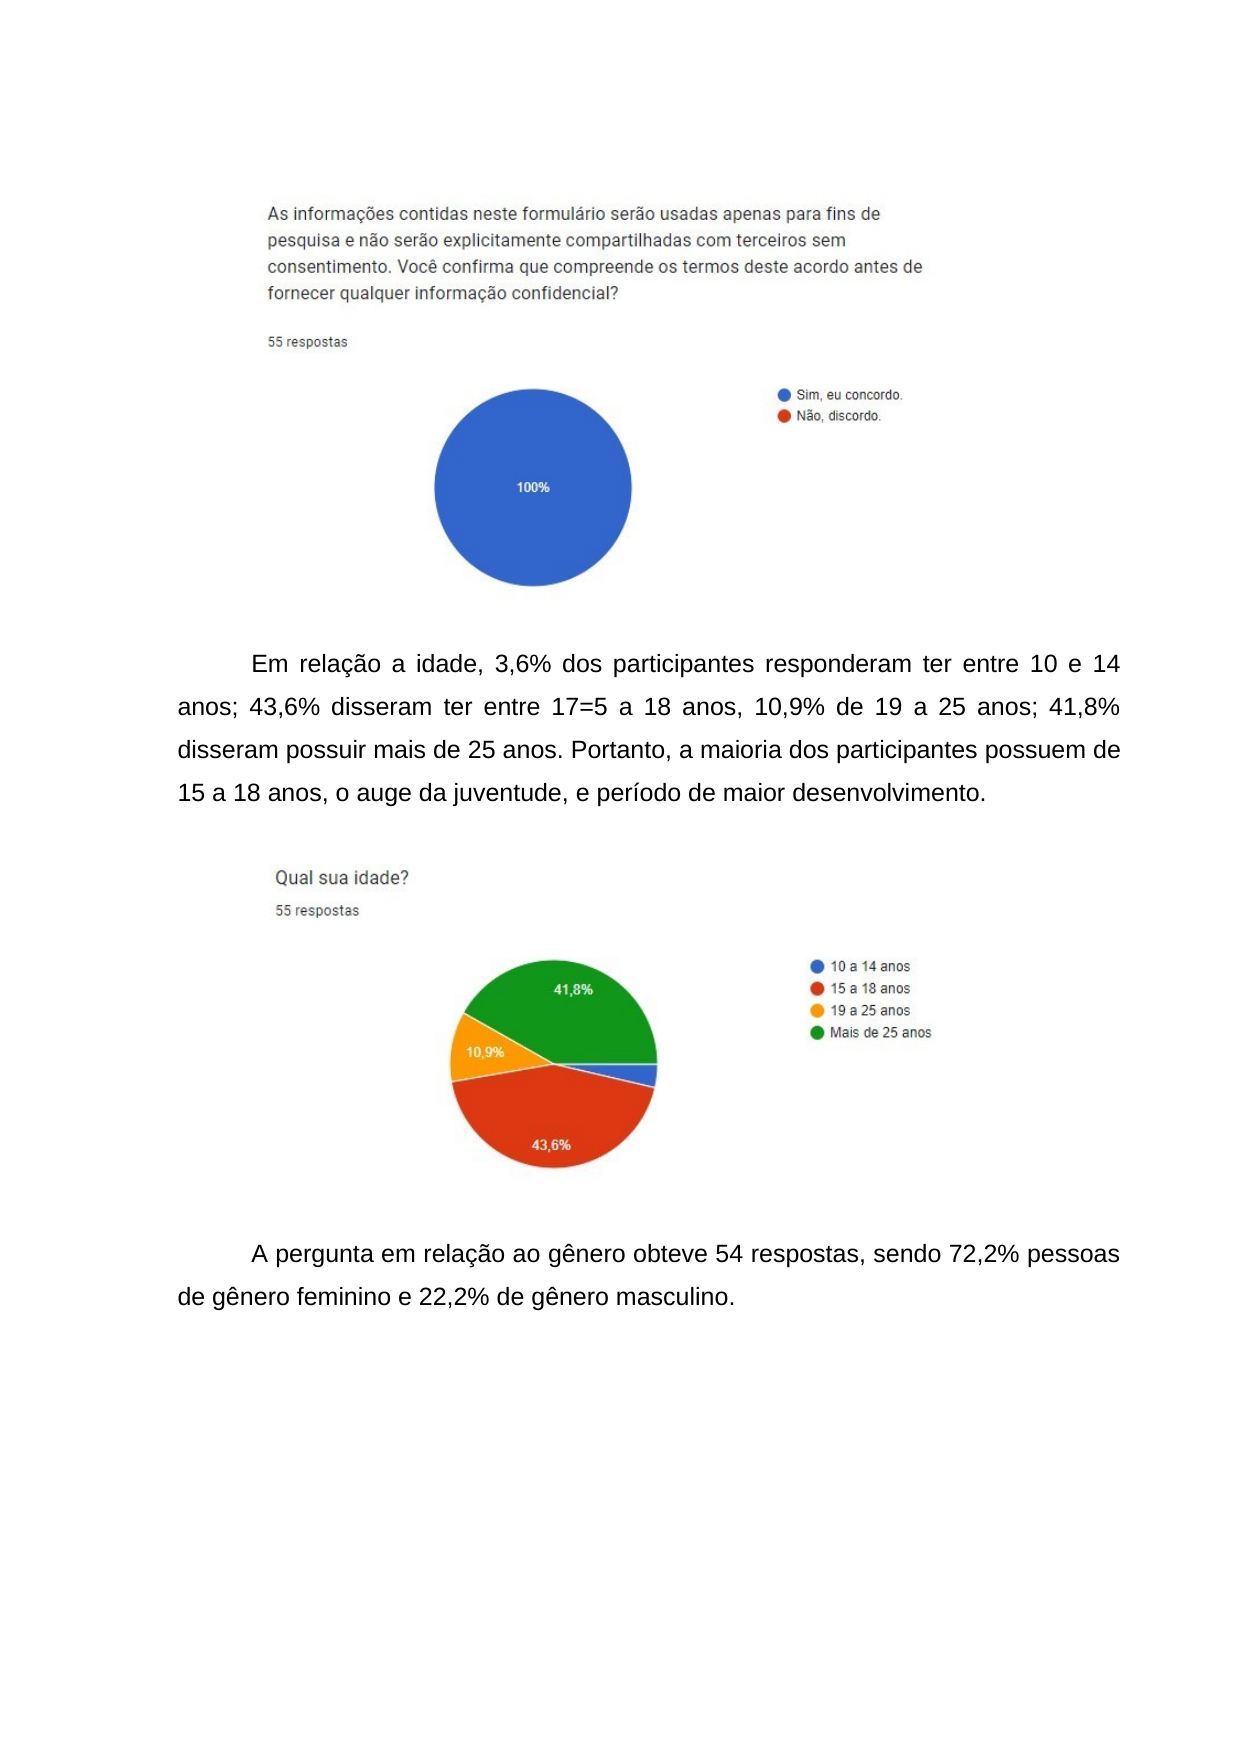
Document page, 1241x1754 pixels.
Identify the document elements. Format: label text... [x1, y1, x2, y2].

text A pergunta em relação ao gênero obteve 54 respostas, sendo 72,2% pessoas de gênero feminino e 22,2% de gênero masculino. [177, 1238, 1122, 1310]
picture [251, 846, 970, 1200]
picture [251, 177, 942, 610]
text Em relação a idade, 3,6% dos participantes responderam ter entre 10 e 14 anos; 43,6% disseram ter entre 17=5 a 18 anos, 10,9% de 19 a 25 anos; 41,8% disseram possuir mais de 25 anos. Portanto, a maioria dos participantes possuem de 15 a 18 anos, o auge da juventude, e período de maior desenvolvimento. [177, 649, 1122, 807]
